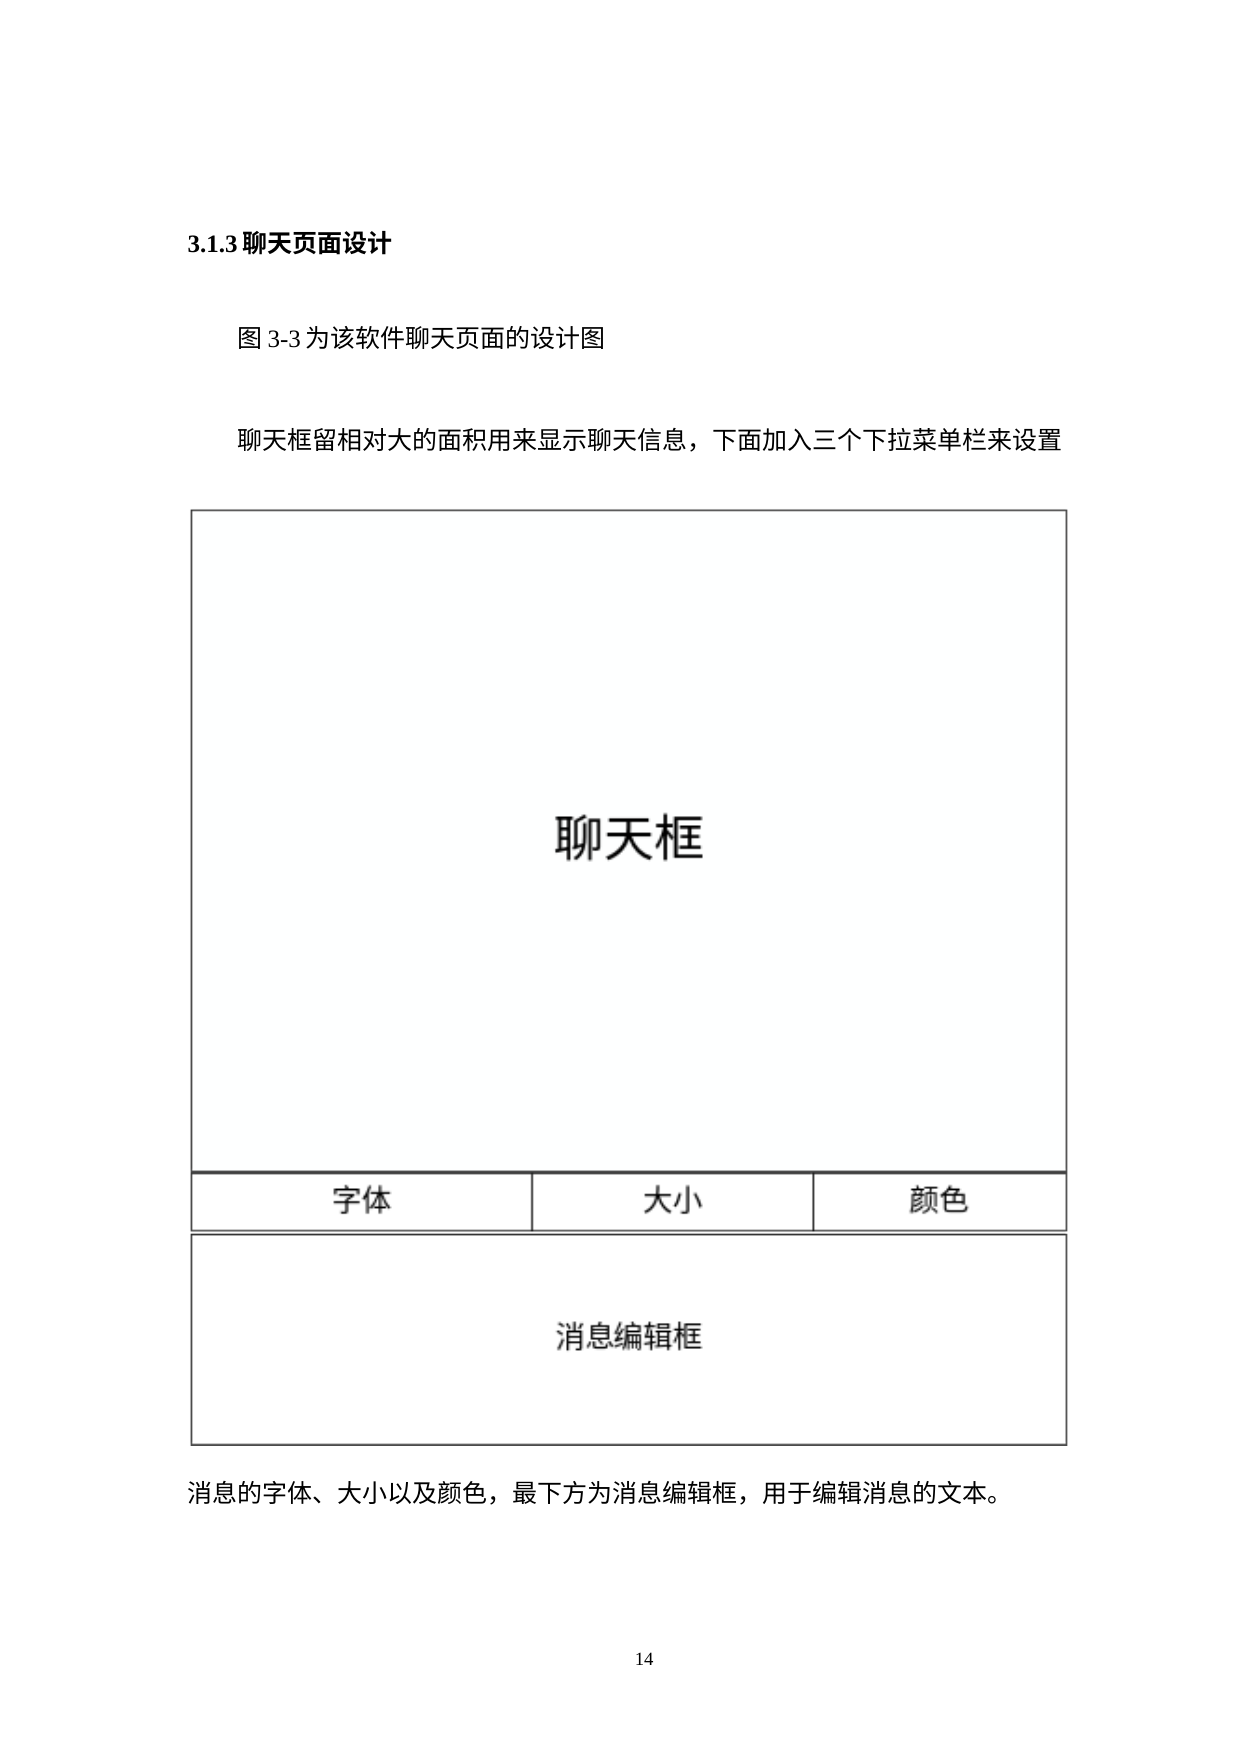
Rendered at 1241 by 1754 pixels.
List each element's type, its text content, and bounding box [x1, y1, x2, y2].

subtitle 3.1.3聊天页面设计 [187, 208, 1063, 276]
text 图3-3为该软件聊天页面的设计图 [187, 303, 1063, 371]
text 聊天框留相对大的面积用来显示聊天信息，下面加入三个下拉菜单栏来设置消息的字体、大小以及颜色，最下方为消息编辑框，用于编辑消息的文本。 [187, 405, 1063, 1525]
